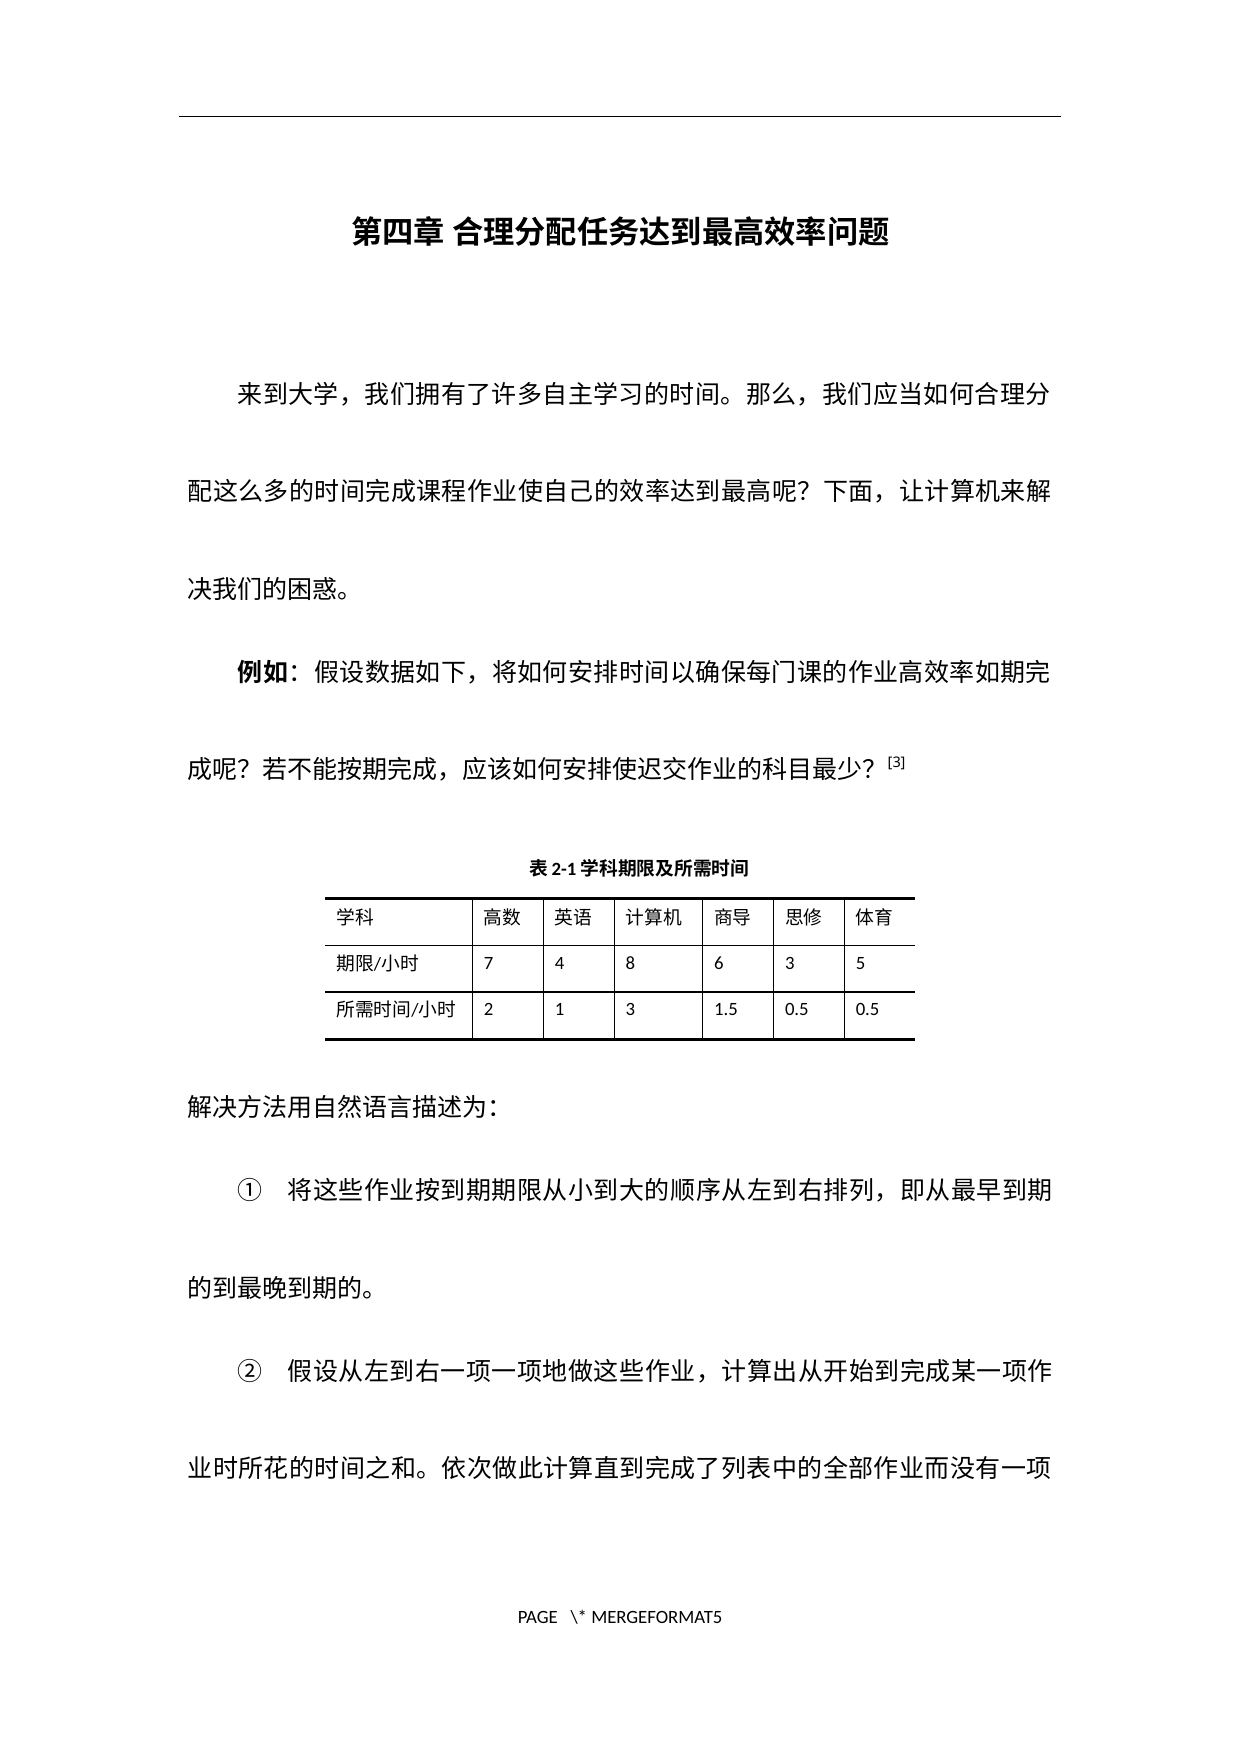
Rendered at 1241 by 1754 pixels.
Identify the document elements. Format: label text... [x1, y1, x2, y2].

table_cell 3 [615, 993, 702, 1037]
table_cell 0.5 [774, 993, 844, 1037]
subtitle 合理分配任务达到最高效率问题 [187, 197, 1053, 262]
table_header 计算机 [615, 900, 702, 945]
table_header 高数 [473, 900, 543, 945]
table_cell 1.5 [703, 993, 773, 1037]
table_header 商导 [703, 900, 773, 945]
text 解决方法用自然语言描述为： [187, 1073, 1053, 1138]
text 来到大学，我们拥有了许多自主学习的时间。那么，我们应当如何合理分配这么多的时间完成课程作业使自己的效率达到最高呢？下面，让计算机来解决我们的困惑。 [187, 360, 1053, 620]
table_cell 5 [845, 946, 915, 991]
table_cell 8 [615, 946, 702, 991]
table_cell 所需时间/小时 [325, 993, 472, 1037]
table_cell 1 [544, 993, 614, 1037]
list 将这些作业按到期期限从小到大的顺序从左到右排列，即从最早到期的到最晚到期的。 [187, 1156, 1053, 1319]
text 表2-1 学科期限及所需时间 [187, 851, 1053, 884]
table_header 英语 [544, 900, 614, 945]
table_header 学科 [325, 900, 472, 945]
table_cell 3 [774, 946, 844, 991]
table_header 体育 [845, 900, 915, 945]
table_cell 4 [544, 946, 614, 991]
table_cell 0.5 [845, 993, 915, 1037]
table_cell 期限/小时 [325, 946, 472, 991]
table_cell 6 [703, 946, 773, 991]
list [187, 1337, 1053, 1499]
table_header 思修 [774, 900, 844, 945]
table_cell 2 [473, 993, 543, 1037]
text 例如：假设数据如下，将如何安排时间以确保每门课的作业高效率如期完成呢？若不能按期完成，应该如何安排使迟交作业的科目最少？[3] [187, 638, 1053, 801]
table_cell 7 [473, 946, 543, 991]
